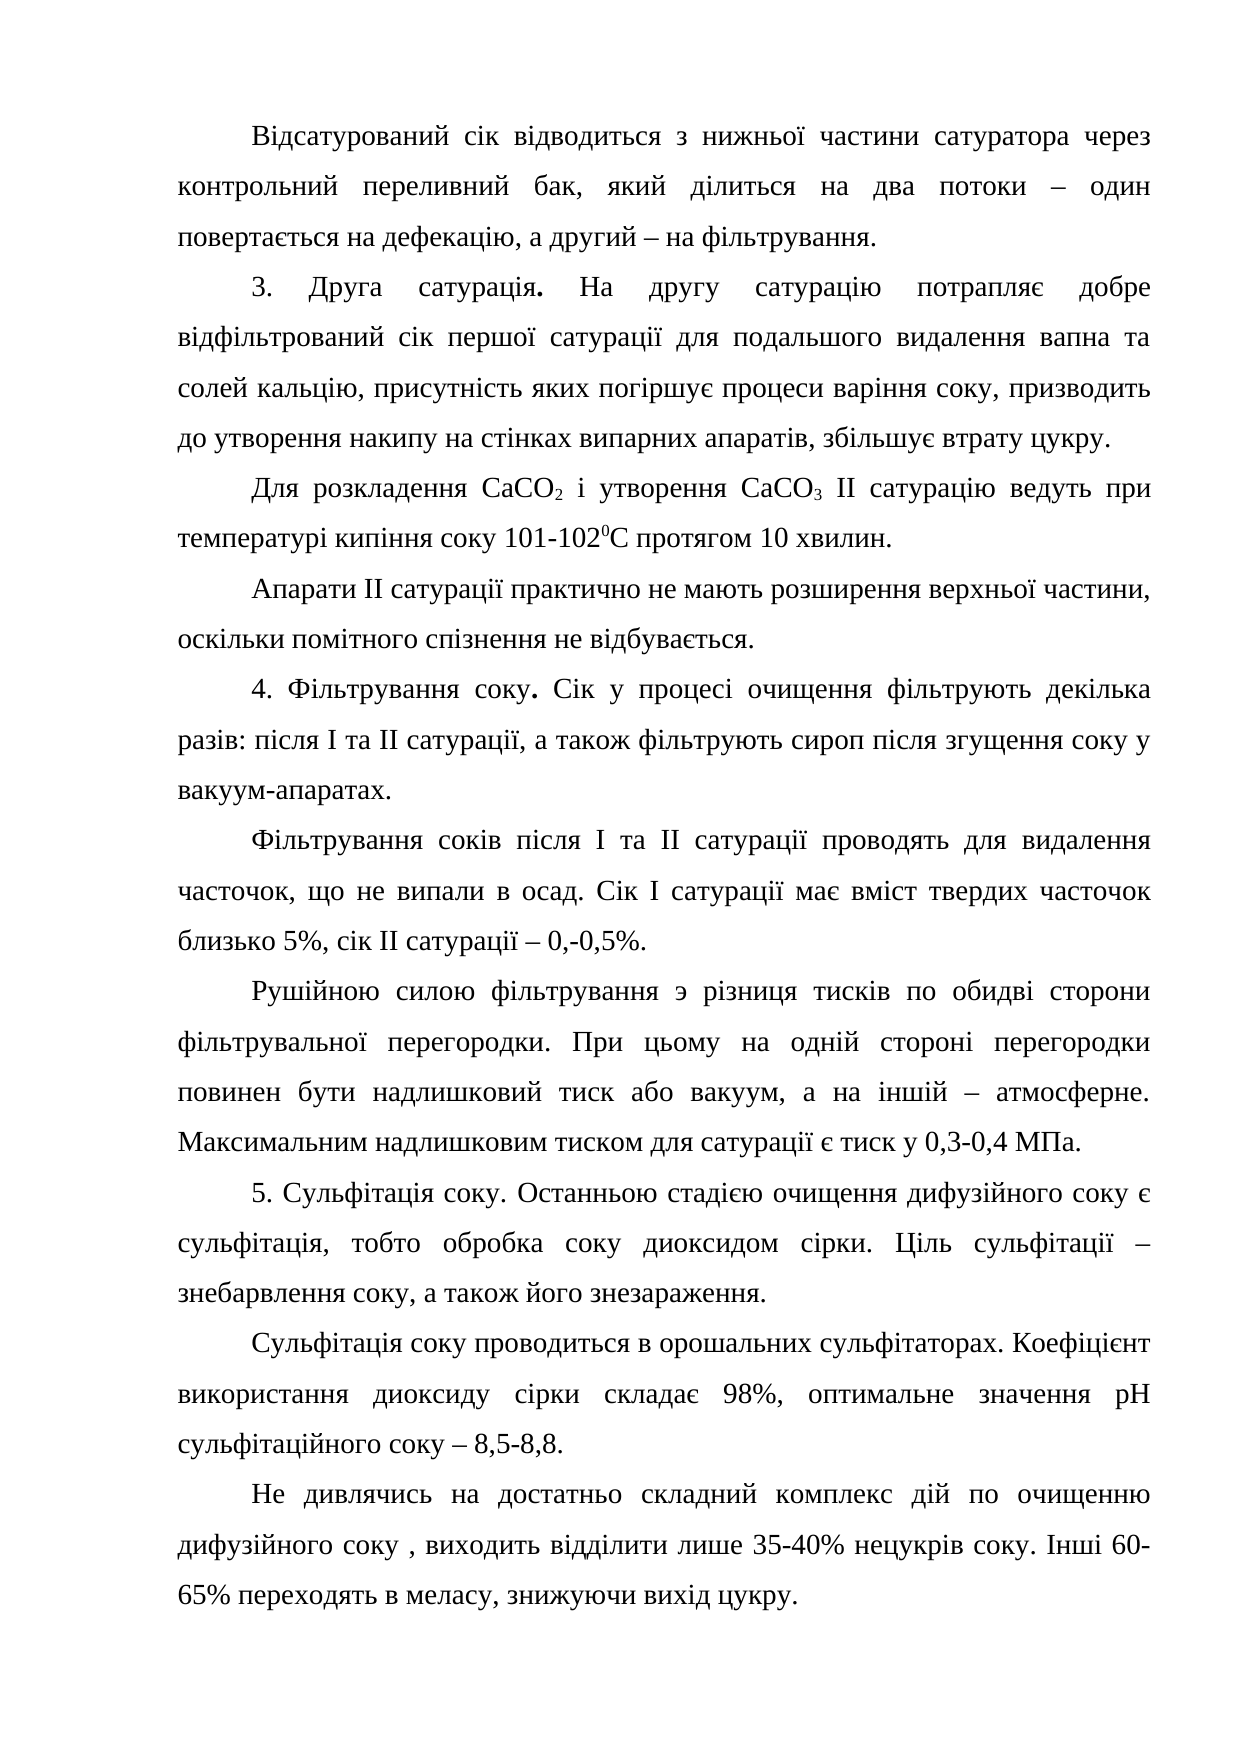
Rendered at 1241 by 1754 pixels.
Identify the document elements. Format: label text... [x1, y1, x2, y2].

text 4. Фільтрування соку. Сік у процесі очищення фільтрують декілька разів: після I та II сатурації, а також фільтрують сироп після згущення соку у вакуум-апаратах. [177, 672, 1152, 806]
text 5. Сульфітація соку. Останньою стадією очищення дифузійного соку є сульфітація, тобто обробка соку диоксидом сірки. Ціль сульфітації – знебарвлення соку, а також його знезараження. [177, 1175, 1152, 1309]
text Для розкладення СаСО2 і утворення СаСО3 II сатурацію ведуть при температурі кипіння соку 101-1020С протягом 10 хвилин. [177, 470, 1152, 554]
text Рушійною силою фільтрування э різниця тисків по обидві сторони фільтрувальної перегородки. При цьому на одній стороні перегородки повинен бути надлишковий тиск або вакуум, а на іншій – атмосферне. Максимальним надлишковим тиском для сатурації є тиск у 0,3-0,4 МПа. [177, 973, 1152, 1158]
text Сульфітація соку проводиться в орошальних сульфітаторах. Коефіцієнт використання диоксиду сірки складає 98%, оптимальне значення рН сульфітаційного соку – 8,5-8,8. [177, 1326, 1152, 1460]
text Відсатурований сік відводиться з нижньої частини сатуратора через контрольний переливний бак, який ділиться на два потоки – один повертається на дефекацію, а другий – на фільтрування. [177, 118, 1152, 252]
text Апарати II сатурації практично не мають розширення верхньої частини, оскільки помітного спізнення не відбувається. [177, 571, 1152, 655]
text Не дивлячись на достатньо складний комплекс дій по очищенню дифузійного соку , виходить відділити лише 35-40% нецукрів соку. Інші 60-65% переходять в меласу, знижуючи вихід цукру. [177, 1477, 1152, 1611]
text Фільтрування соків після I та II сатурації проводять для видалення часточок, що не випали в осад. Сік I сатурації має вміст твердих часточок близько 5%, сік II сатурації – 0,-0,5%. [177, 822, 1152, 957]
text 3. Друга сатурація. На другу сатурацію потрапляє добре відфільтрований сік першої сатурації для подальшого видалення вапна та солей кальцію, присутність яких погіршує процеси варіння соку, призводить до утворення накипу на стінках випарних апаратів, збільшує втрату цукру. [177, 269, 1152, 453]
